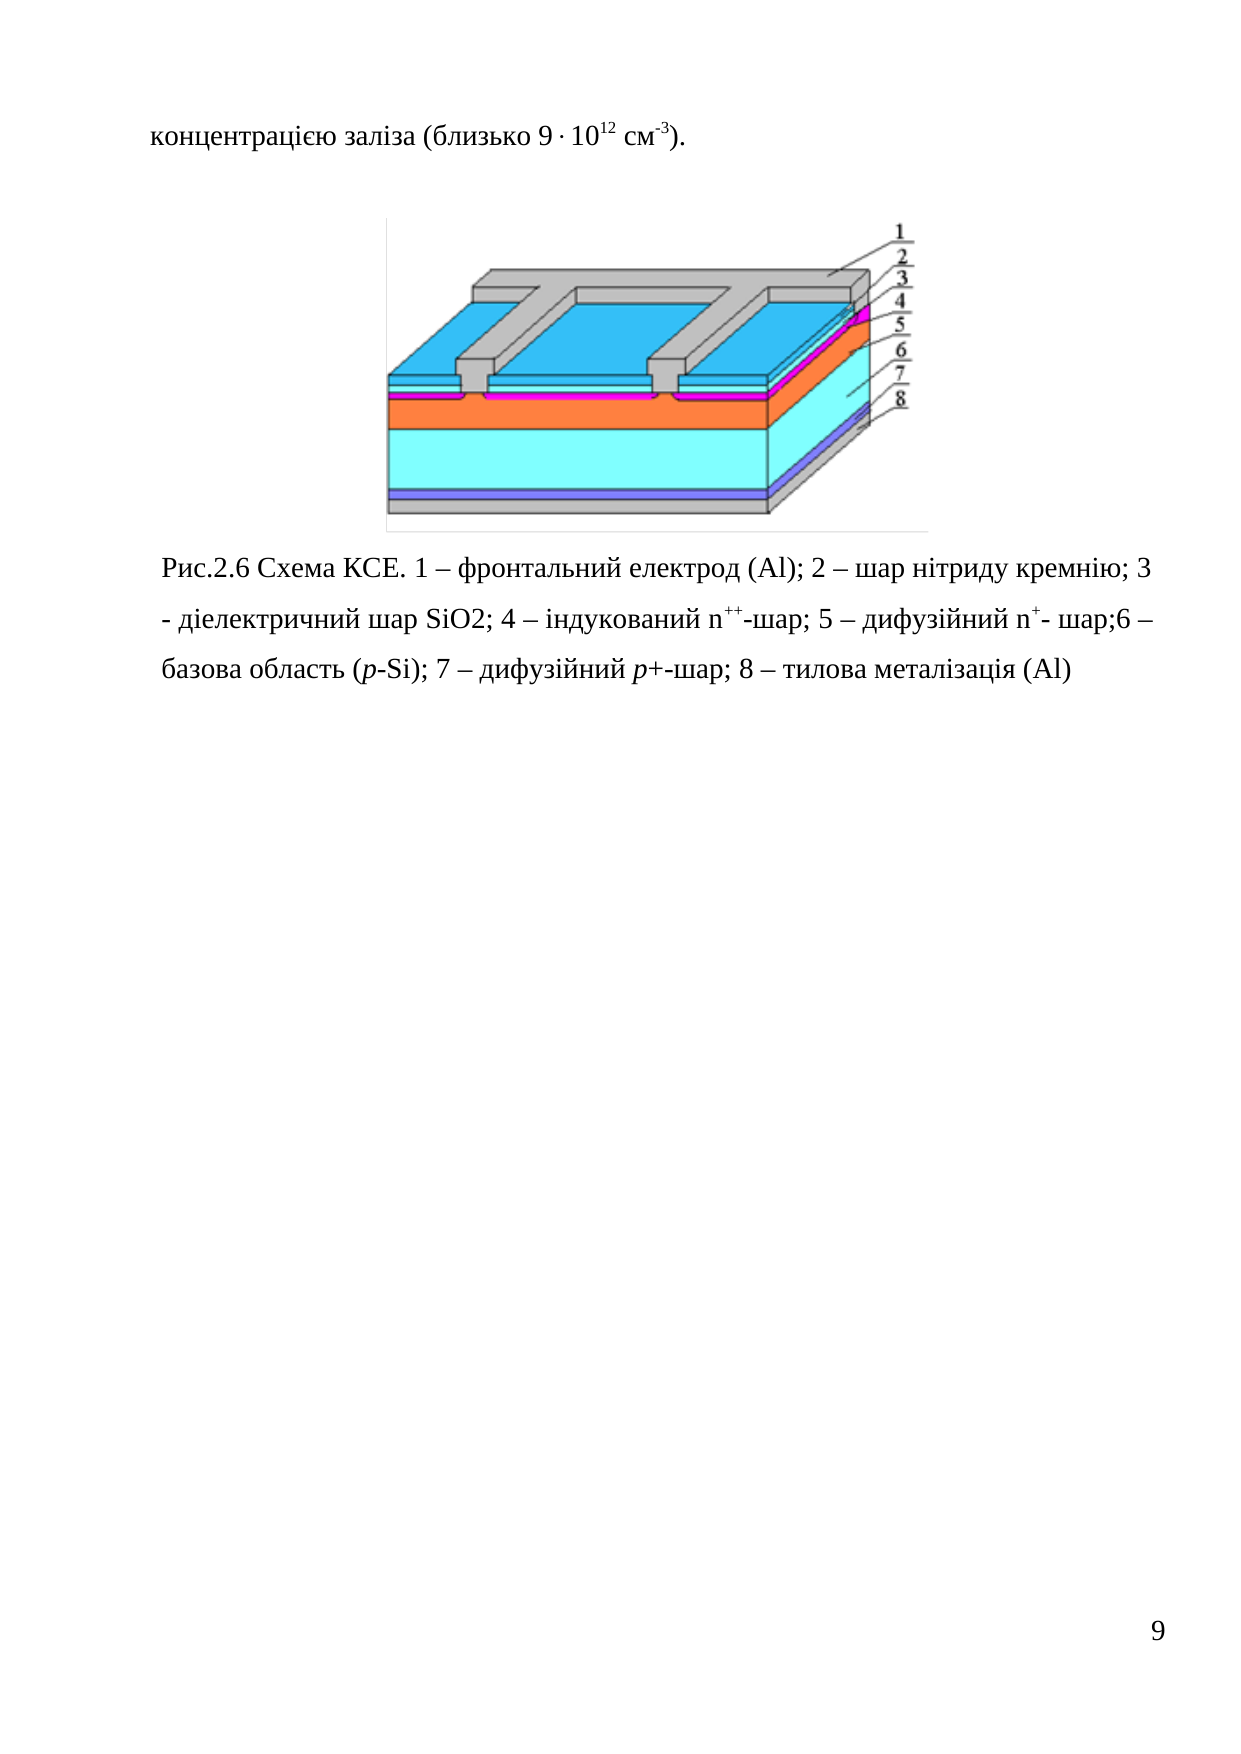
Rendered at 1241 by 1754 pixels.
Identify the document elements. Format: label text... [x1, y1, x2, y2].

table_cell Рис.2.6 Схема КСЕ. 1 – фронтальний електрод (Al); 2 – шар нітриду кремнію; 3 - діелектричний шар SiO2; 4 – індукований n++-шар; 5 – дифузійний n+- шар;6 – базова область (р-Si); 7 – дифузійний р+-шар; 8 – тилова металізація (Al) [150, 551, 1164, 701]
table_header [150, 219, 1164, 551]
picture [385, 218, 929, 534]
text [150, 118, 1165, 152]
